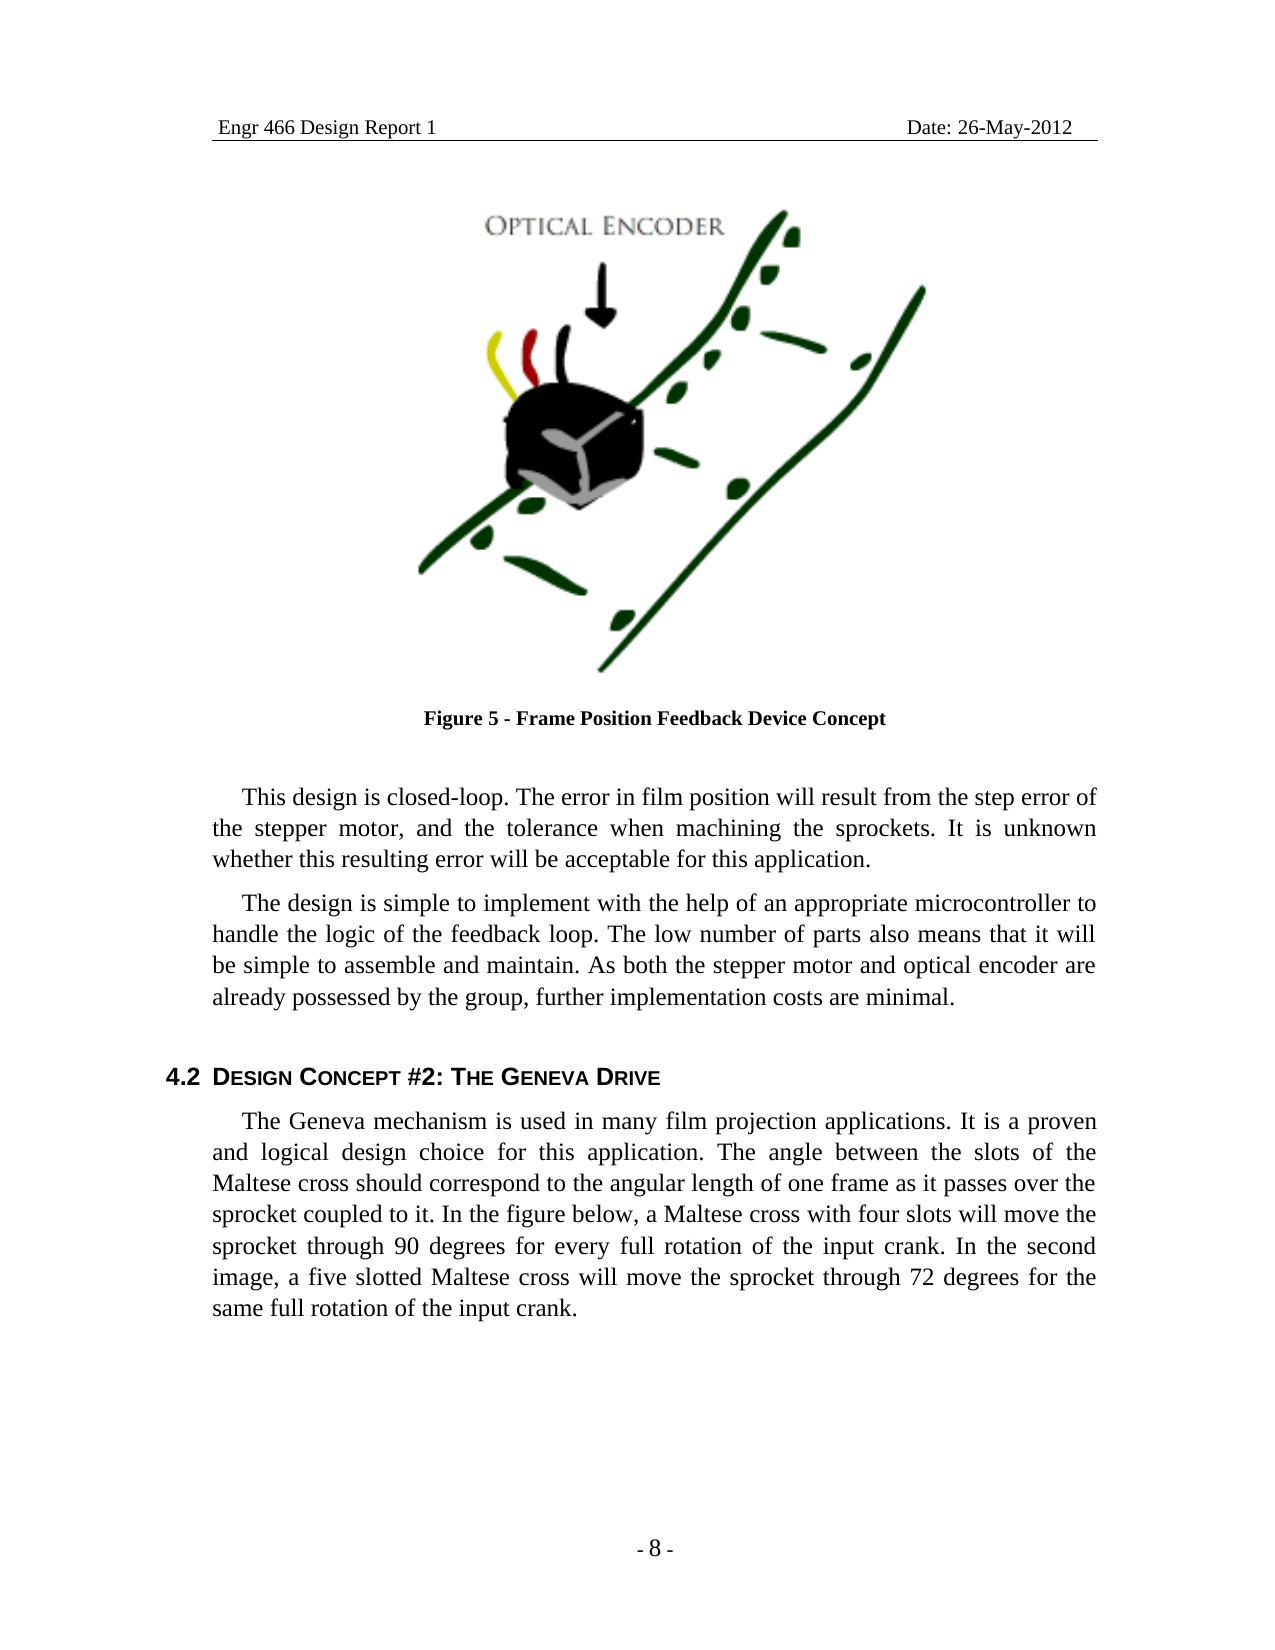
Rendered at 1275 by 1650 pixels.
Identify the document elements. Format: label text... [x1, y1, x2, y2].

subtitle Design Concept #2: The Geneva Drive [200, 1059, 1098, 1091]
text This design is closed-loop. The error in film position will result from the step error of the stepper motor, and the tolerance when machining the sprockets. It is unknown whether this resulting error will be acceptable for this application. [212, 779, 1098, 873]
text The design is simple to implement with the help of an appropriate microcontroller to handle the logic of the feedback loop. The low number of parts also means that it will be simple to assemble and maintain. As both the stepper motor and optical encoder are already possessed by the group, further implementation costs are minimal. [212, 886, 1098, 1011]
text The Geneva mechanism is used in many film projection applications. It is a proven and logical design choice for this application. The angle between the slots of the Maltese cross should correspond to the angular length of one frame as it passes over the sprocket coupled to it. In the figure below, a Maltese cross with four slots will move the sprocket through 90 degrees for every full rotation of the input crank. In the second image, a five slotted Maltese cross will move the sprocket through 72 degrees for the same full rotation of the input crank. [212, 1103, 1098, 1322]
picture [392, 177, 947, 694]
